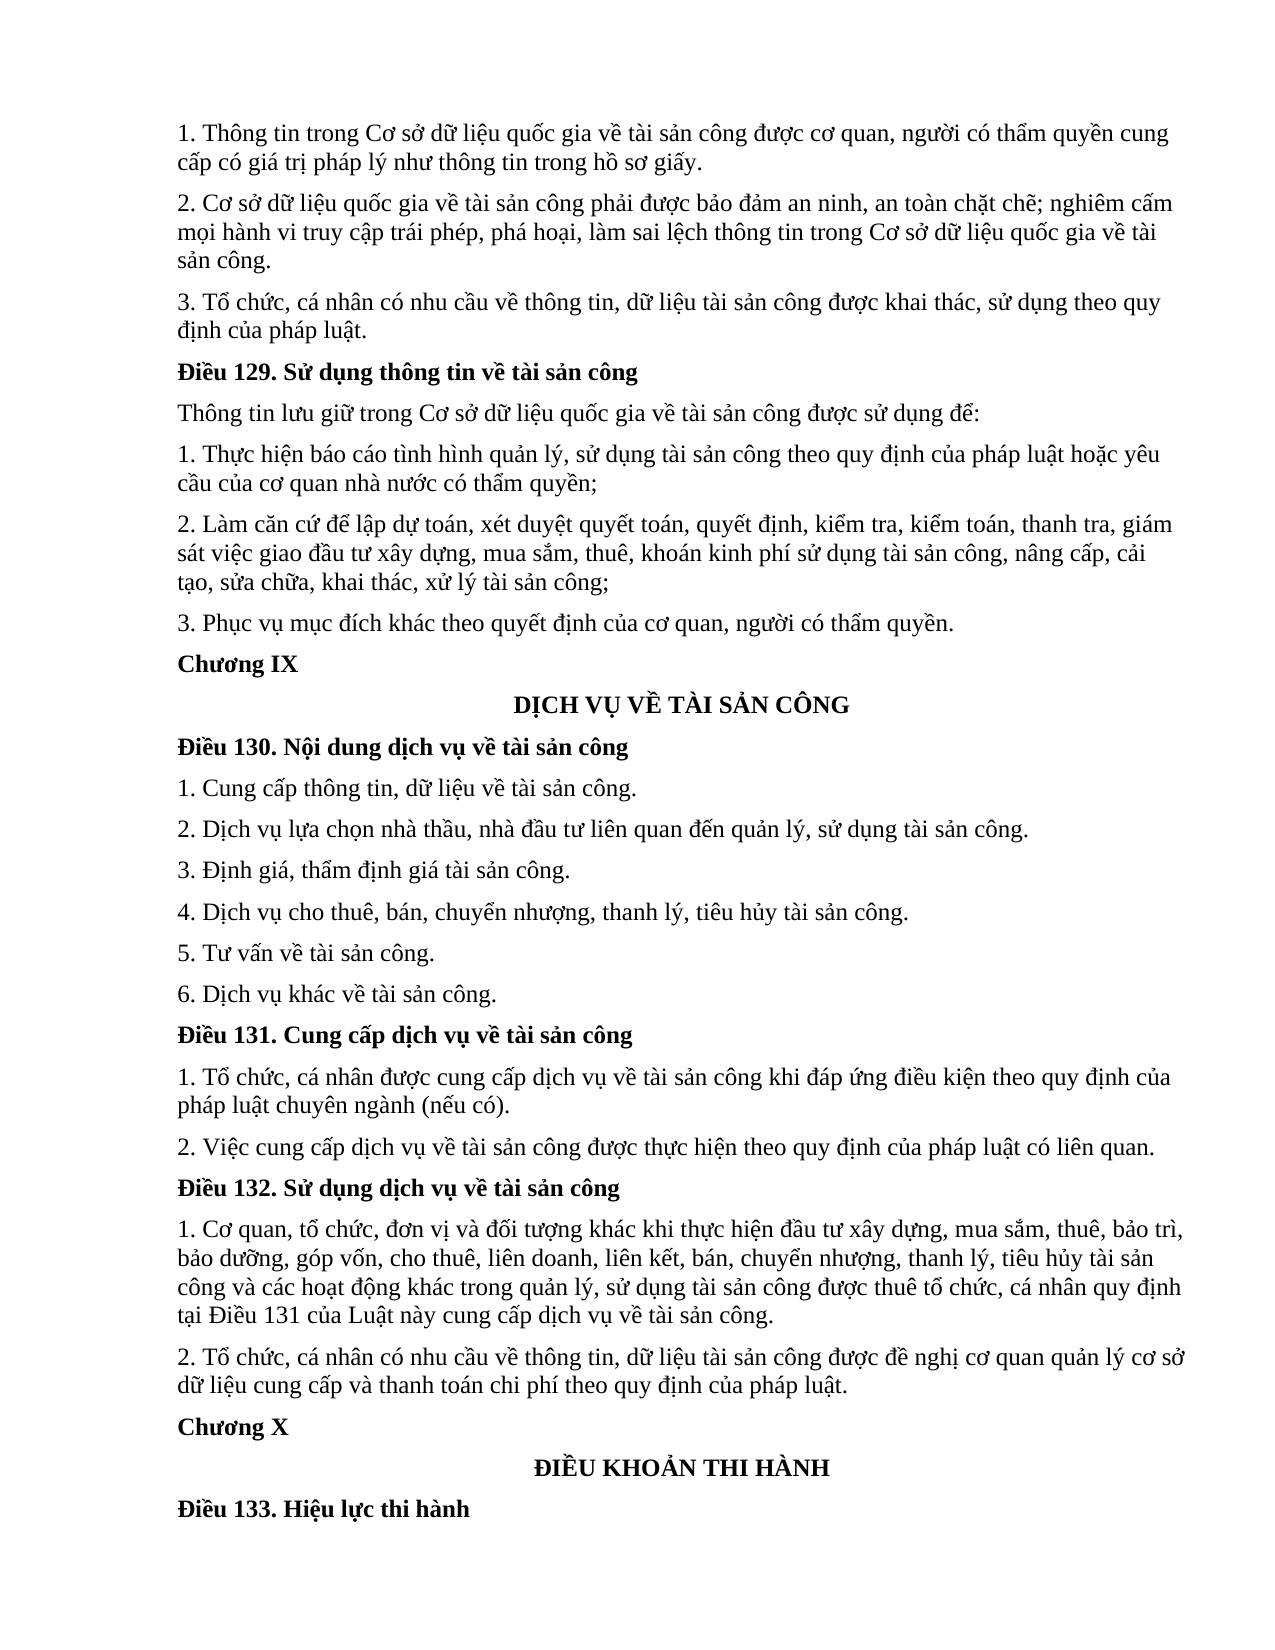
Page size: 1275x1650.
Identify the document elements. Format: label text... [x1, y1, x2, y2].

text 2. Dịch vụ lựa chọn nhà thầu, nhà đầu tư liên quan đến quản lý, sử dụng tài sản công. [177, 814, 1186, 843]
text 1. Cung cấp thông tin, dữ liệu về tài sản công. [177, 773, 1186, 802]
text Điều 131. Cung cấp dịch vụ về tài sản công [177, 1021, 1186, 1049]
text 4. Dịch vụ cho thuê, bán, chuyển nhượng, thanh lý, tiêu hủy tài sản công. [177, 897, 1186, 926]
text 1. Cơ quan, tổ chức, đơn vị và đối tượng khác khi thực hiện đầu tư xây dựng, mua sắm, thuê, bảo trì, bảo dưỡng, góp vốn, cho thuê, liên doanh, liên kết, bán, chuyển nhượng, thanh lý, tiêu hủy tài sản công và các hoạt động khác trong quản lý, sử dụng tài sản công được thuê tổ chức, cá nhân quy định tại Điều 131 của Luật này cung cấp dịch vụ về tài sản công. [177, 1214, 1186, 1329]
text Chương IX [177, 649, 1186, 678]
text Thông tin lưu giữ trong Cơ sở dữ liệu quốc gia về tài sản công được sử dụng để: [177, 398, 1186, 427]
text Điều 133. Hiệu lực thi hành [177, 1494, 1186, 1523]
text 2. Việc cung cấp dịch vụ về tài sản công được thực hiện theo quy định của pháp luật có liên quan. [177, 1132, 1186, 1161]
text 5. Tư vấn về tài sản công. [177, 938, 1186, 967]
text 2. Tổ chức, cá nhân có nhu cầu về thông tin, dữ liệu tài sản công được đề nghị cơ quan quản lý cơ sở dữ liệu cung cấp và thanh toán chi phí theo quy định của pháp luật. [177, 1342, 1186, 1399]
text Chương X [177, 1412, 1186, 1441]
text 1. Thực hiện báo cáo tình hình quản lý, sử dụng tài sản công theo quy định của pháp luật hoặc yêu cầu của cơ quan nhà nước có thẩm quyền; [177, 439, 1186, 497]
text Điều 129. Sử dụng thông tin về tài sản công [177, 357, 1186, 386]
text DỊCH VỤ VỀ TÀI SẢN CÔNG [177, 691, 1186, 719]
text 6. Dịch vụ khác về tài sản công. [177, 979, 1186, 1008]
text 2. Cơ sở dữ liệu quốc gia về tài sản công phải được bảo đảm an ninh, an toàn chặt chẽ; nghiêm cấm mọi hành vi truy cập trái phép, phá hoại, làm sai lệch thông tin trong Cơ sở dữ liệu quốc gia về tài sản công. [177, 188, 1186, 274]
text 3. Phục vụ mục đích khác theo quyết định của cơ quan, người có thẩm quyền. [177, 608, 1186, 637]
text 1. Thông tin trong Cơ sở dữ liệu quốc gia về tài sản công được cơ quan, người có thẩm quyền cung cấp có giá trị pháp lý như thông tin trong hồ sơ giấy. [177, 118, 1186, 176]
text ĐIỀU KHOẢN THI HÀNH [177, 1453, 1186, 1482]
text 1. Tổ chức, cá nhân được cung cấp dịch vụ về tài sản công khi đáp ứng điều kiện theo quy định của pháp luật chuyên ngành (nếu có). [177, 1062, 1186, 1119]
text 3. Định giá, thẩm định giá tài sản công. [177, 856, 1186, 884]
text Điều 132. Sử dụng dịch vụ về tài sản công [177, 1173, 1186, 1202]
text Điều 130. Nội dung dịch vụ về tài sản công [177, 732, 1186, 761]
text 2. Làm căn cứ để lập dự toán, xét duyệt quyết toán, quyết định, kiểm tra, kiểm toán, thanh tra, giám sát việc giao đầu tư xây dựng, mua sắm, thuê, khoán kinh phí sử dụng tài sản công, nâng cấp, cải tạo, sửa chữa, khai thác, xử lý tài sản công; [177, 509, 1186, 596]
text 3. Tổ chức, cá nhân có nhu cầu về thông tin, dữ liệu tài sản công được khai thác, sử dụng theo quy định của pháp luật. [177, 287, 1186, 344]
